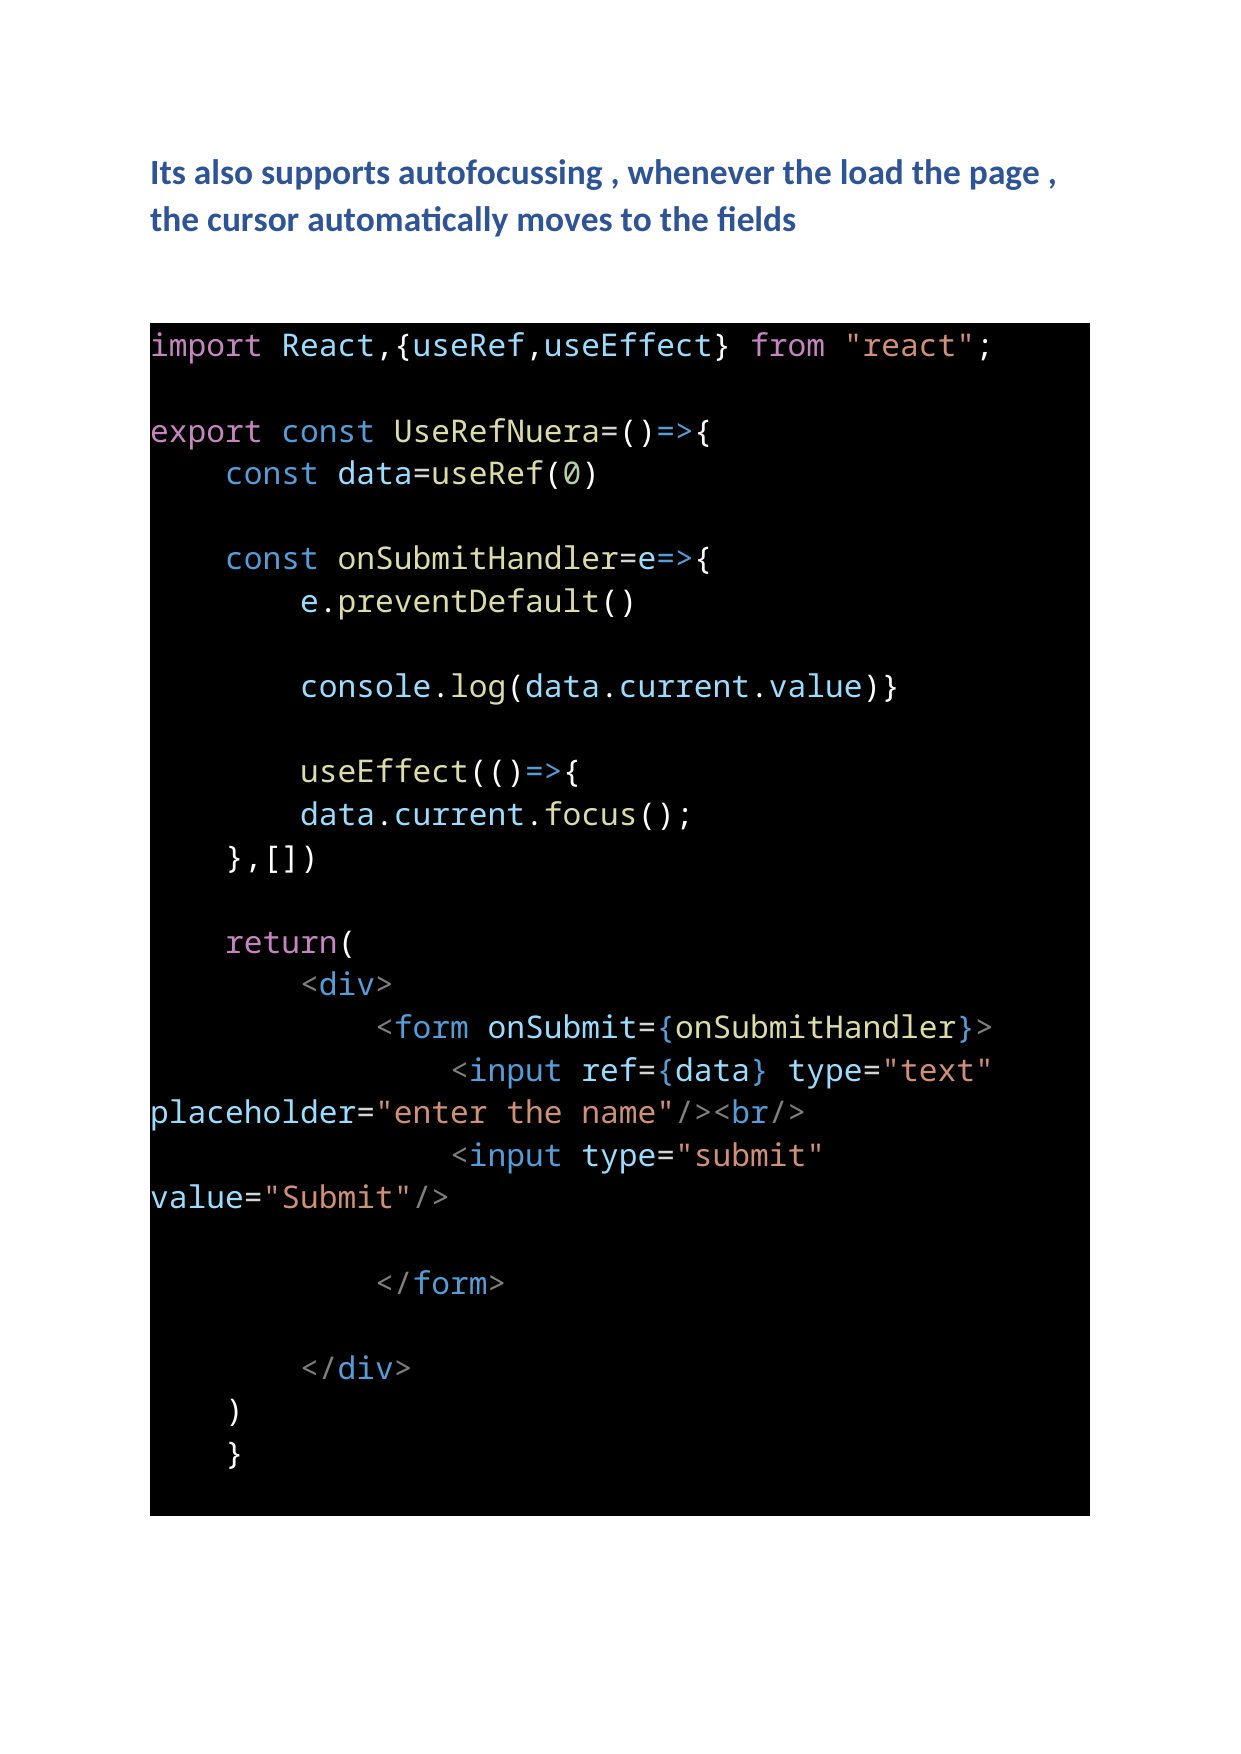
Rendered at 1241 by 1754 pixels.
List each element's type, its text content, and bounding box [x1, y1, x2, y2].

text const data=useRef(0) [150, 451, 1090, 494]
text export const UseRefNuera=()=>{ [150, 408, 1090, 451]
text useEffect(()=>{ [150, 749, 1090, 792]
text import React,{useRef,useEffect} from "react"; [150, 323, 1090, 366]
text <input ref={data} type="text" placeholder="enter the name"/><br/> [150, 1048, 1090, 1133]
text return( [150, 920, 1090, 962]
text </div> [150, 1346, 1090, 1388]
text <form onSubmit={onSubmitHandler}> [150, 1005, 1090, 1048]
text const onSubmitHandler=e=>{ [150, 536, 1090, 579]
text data.current.focus(); [150, 792, 1090, 834]
text console.log(data.current.value)} [150, 664, 1090, 707]
text ) [150, 1388, 1090, 1431]
text <div> [150, 962, 1090, 1005]
text </form> [150, 1261, 1090, 1303]
text e.preventDefault() [150, 579, 1090, 622]
text Its also supports autofocussing , whenever the load the page , the cursor automatically moves to the fields [150, 150, 1090, 240]
text },[]) [150, 834, 1090, 877]
text <input type="submit" value="Submit"/> [150, 1133, 1090, 1218]
text } [150, 1431, 1090, 1474]
